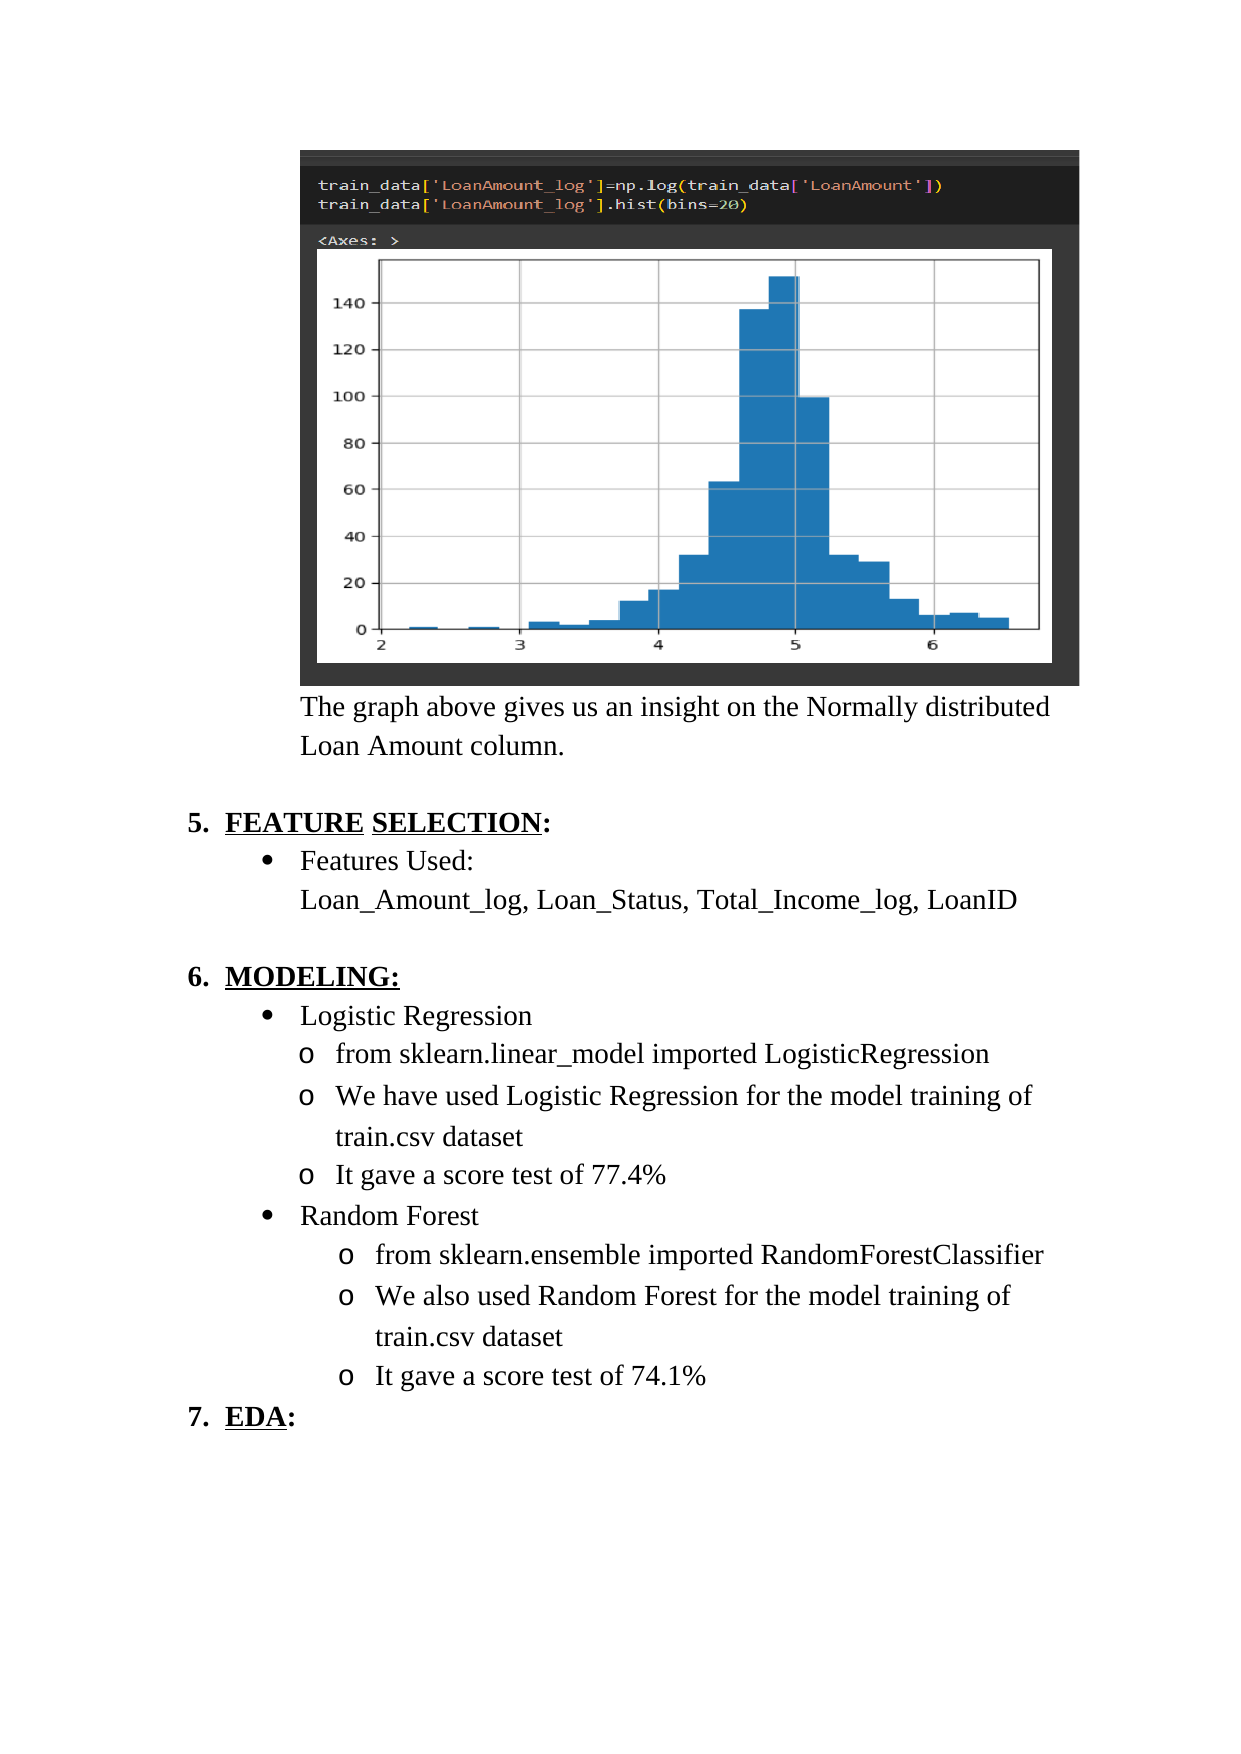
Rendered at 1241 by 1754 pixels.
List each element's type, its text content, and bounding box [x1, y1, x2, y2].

list Loan_Amount_log, Loan_Status, Total_Income_log, LoanID [300, 882, 1090, 916]
list EDA: [187, 1399, 1090, 1433]
list Logistic Regression [262, 998, 1090, 1031]
list It gave a score test of 77.4% [298, 1157, 1090, 1193]
list FEATURE SELECTION: [187, 805, 1090, 838]
picture [300, 150, 1080, 686]
list from sklearn.linear_model imported LogisticRegression [298, 1036, 1090, 1072]
list The graph above gives us an insight on the Normally distributed Loan Amount column. [300, 689, 1090, 761]
list Random Forest [262, 1198, 1090, 1232]
list We have used Logistic Regression for the model training of train.csv dataset [298, 1078, 1090, 1152]
list MODELING: [187, 959, 1090, 993]
list It gave a score test of 74.1% [337, 1358, 1090, 1394]
list Features Used: [262, 843, 1090, 877]
list from sklearn.ensemble imported RandomForestClassifier [337, 1237, 1090, 1273]
list We also used Random Forest for the model training of train.csv dataset [337, 1278, 1090, 1353]
